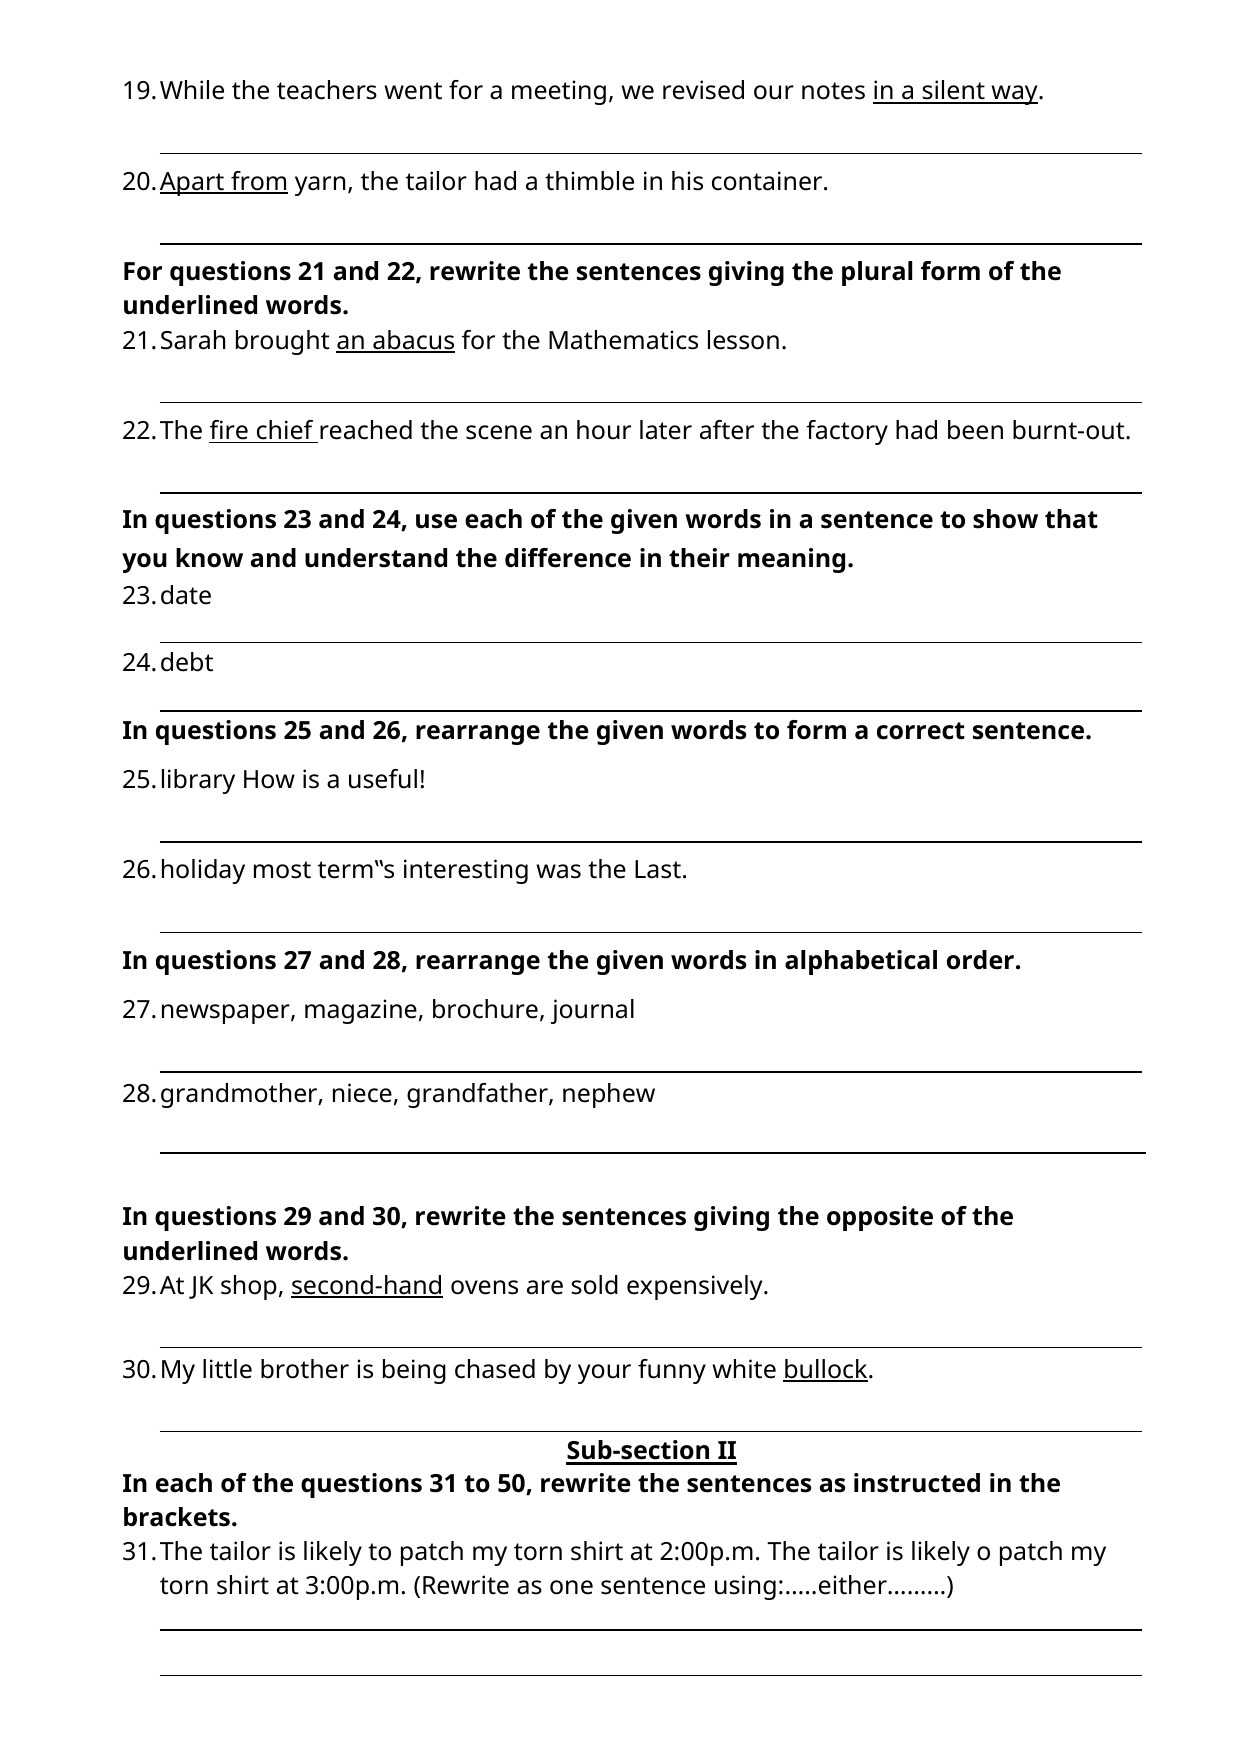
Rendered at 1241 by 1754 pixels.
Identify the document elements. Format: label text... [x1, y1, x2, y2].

list debt [122, 644, 1178, 678]
list While the teachers went for a meeting, we revised our notes in a silent way. [122, 73, 1178, 107]
text In questions 27 and 28, rearrange the given words in alphabetical order. [122, 943, 1178, 977]
text In questions 23 and 24, use each of the given words in a sentence to show that you know and understand the difference in their meaning. [122, 492, 1119, 575]
text Sub-section II [566, 1431, 1178, 1466]
list Sarah brought an abacus for the Mathematics lesson. [122, 322, 1178, 356]
list date [122, 580, 1178, 610]
text In each of the questions 31 to 50, rewrite the sentences as instructed in the brackets. [122, 1466, 1178, 1534]
list The fire chief reached the scene an hour later after the factory had been burnt-out. [122, 413, 1178, 447]
text For questions 21 and 22, rewrite the sentences giving the plural form of the underlined words. [122, 254, 1075, 322]
list newspaper, magazine, brochure, journal [122, 992, 1178, 1026]
list holiday most term‟s interesting was the Last. [122, 852, 1178, 886]
text In questions 29 and 30, rewrite the sentences giving the opposite of the underlined words. [122, 1199, 1031, 1267]
list At JK shop, second-hand ovens are sold expensively. [122, 1267, 1178, 1301]
list grandmother, niece, grandfather, nephew [122, 1072, 1178, 1110]
list My little brother is being chased by your funny white bullock. [122, 1347, 1178, 1386]
list library How is a useful! [122, 762, 1178, 796]
list The tailor is likely to patch my torn shirt at 2:00p.m. The tailor is likely o patch my torn shirt at 3:00p.m. (Rewrite as one sentence using:…..either………) [122, 1534, 1122, 1602]
list Apart from yarn, the tailor had a thimble in his container. [122, 163, 1178, 198]
text In questions 25 and 26, rearrange the given words to form a correct sentence. [122, 712, 1178, 746]
